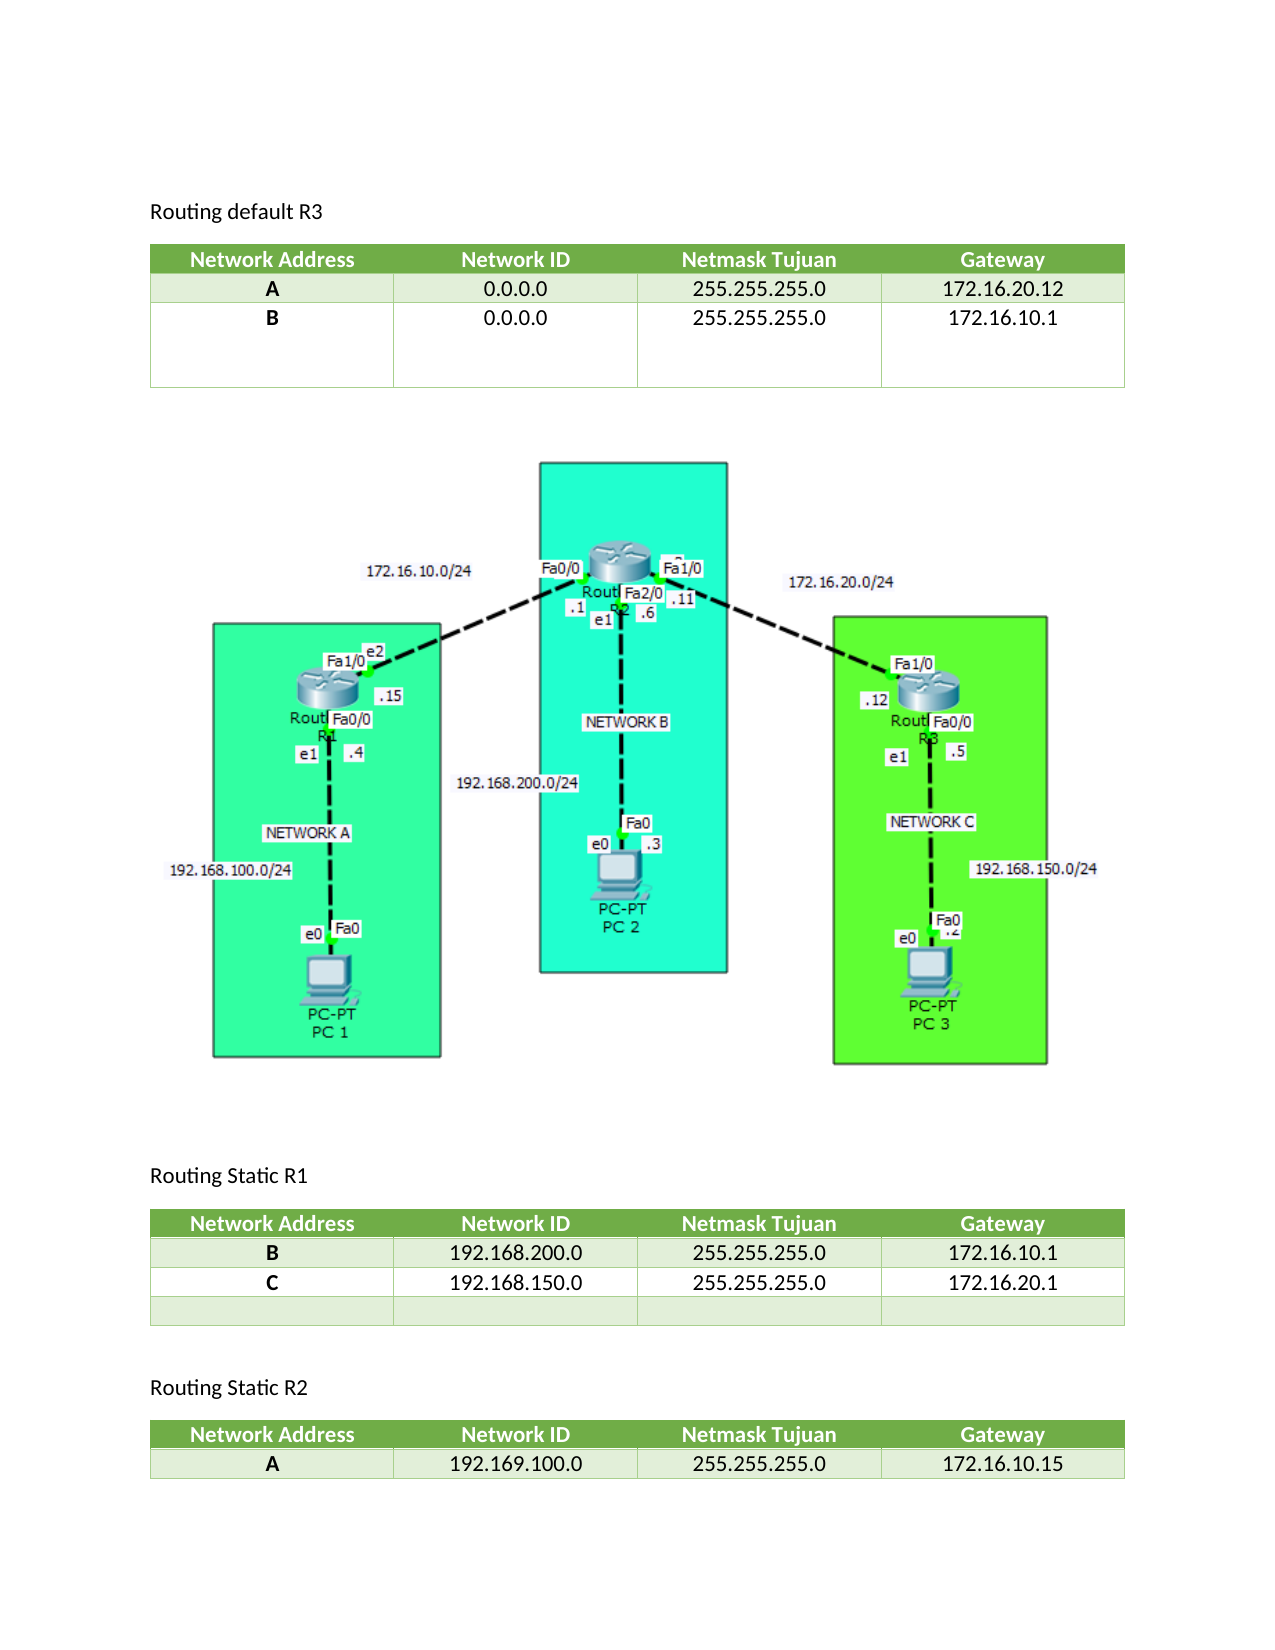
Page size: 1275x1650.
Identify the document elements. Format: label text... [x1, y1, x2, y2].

table_cell 172.16.20.12 [882, 274, 1124, 302]
text Routing default R3 [150, 197, 1125, 225]
table_cell 255.255.255.0 [638, 1239, 881, 1267]
table_cell A [151, 274, 393, 302]
table_cell 192.168.150.0 [394, 1268, 637, 1296]
table_cell 172.16.10.1 [882, 1239, 1124, 1267]
table_cell 172.16.10.15 [882, 1450, 1124, 1478]
table_header Netmask Tujuan [638, 245, 881, 273]
table_header Gateway [882, 1421, 1124, 1448]
table_cell 0.0.0.0 [394, 274, 637, 302]
table_header Gateway [882, 1210, 1124, 1237]
table_cell 255.255.255.0 [638, 1450, 881, 1478]
table_cell B [151, 303, 393, 387]
picture [150, 435, 1125, 1096]
table_cell 0.0.0.0 [394, 303, 637, 387]
table_header Gateway [882, 245, 1124, 273]
table_header Network ID [394, 1421, 637, 1448]
table_cell [394, 1297, 637, 1325]
table_cell 255.255.255.0 [638, 303, 881, 387]
table_header Network Address [151, 245, 393, 273]
text Routing Static R2 [150, 1373, 1125, 1401]
table_cell 255.255.255.0 [638, 1268, 881, 1296]
table_header Network ID [394, 245, 637, 273]
table_cell [151, 1297, 393, 1325]
table_header Network ID [394, 1210, 637, 1237]
table_cell C [151, 1268, 393, 1296]
table_header Network Address [151, 1210, 393, 1237]
table_cell 192.168.200.0 [394, 1239, 637, 1267]
table_cell [882, 1297, 1124, 1325]
table_cell 172.16.20.1 [882, 1268, 1124, 1296]
table_header Network Address [151, 1421, 393, 1448]
text Routing Static R1 [150, 1162, 1125, 1189]
table_cell 255.255.255.0 [638, 274, 881, 302]
table_cell 192.169.100.0 [394, 1450, 637, 1478]
table_cell B [151, 1239, 393, 1267]
table_header Netmask Tujuan [638, 1421, 881, 1448]
table_header Netmask Tujuan [638, 1210, 881, 1237]
table_cell A [151, 1450, 393, 1478]
table_cell [638, 1297, 881, 1325]
table_cell 172.16.10.1 [882, 303, 1124, 387]
